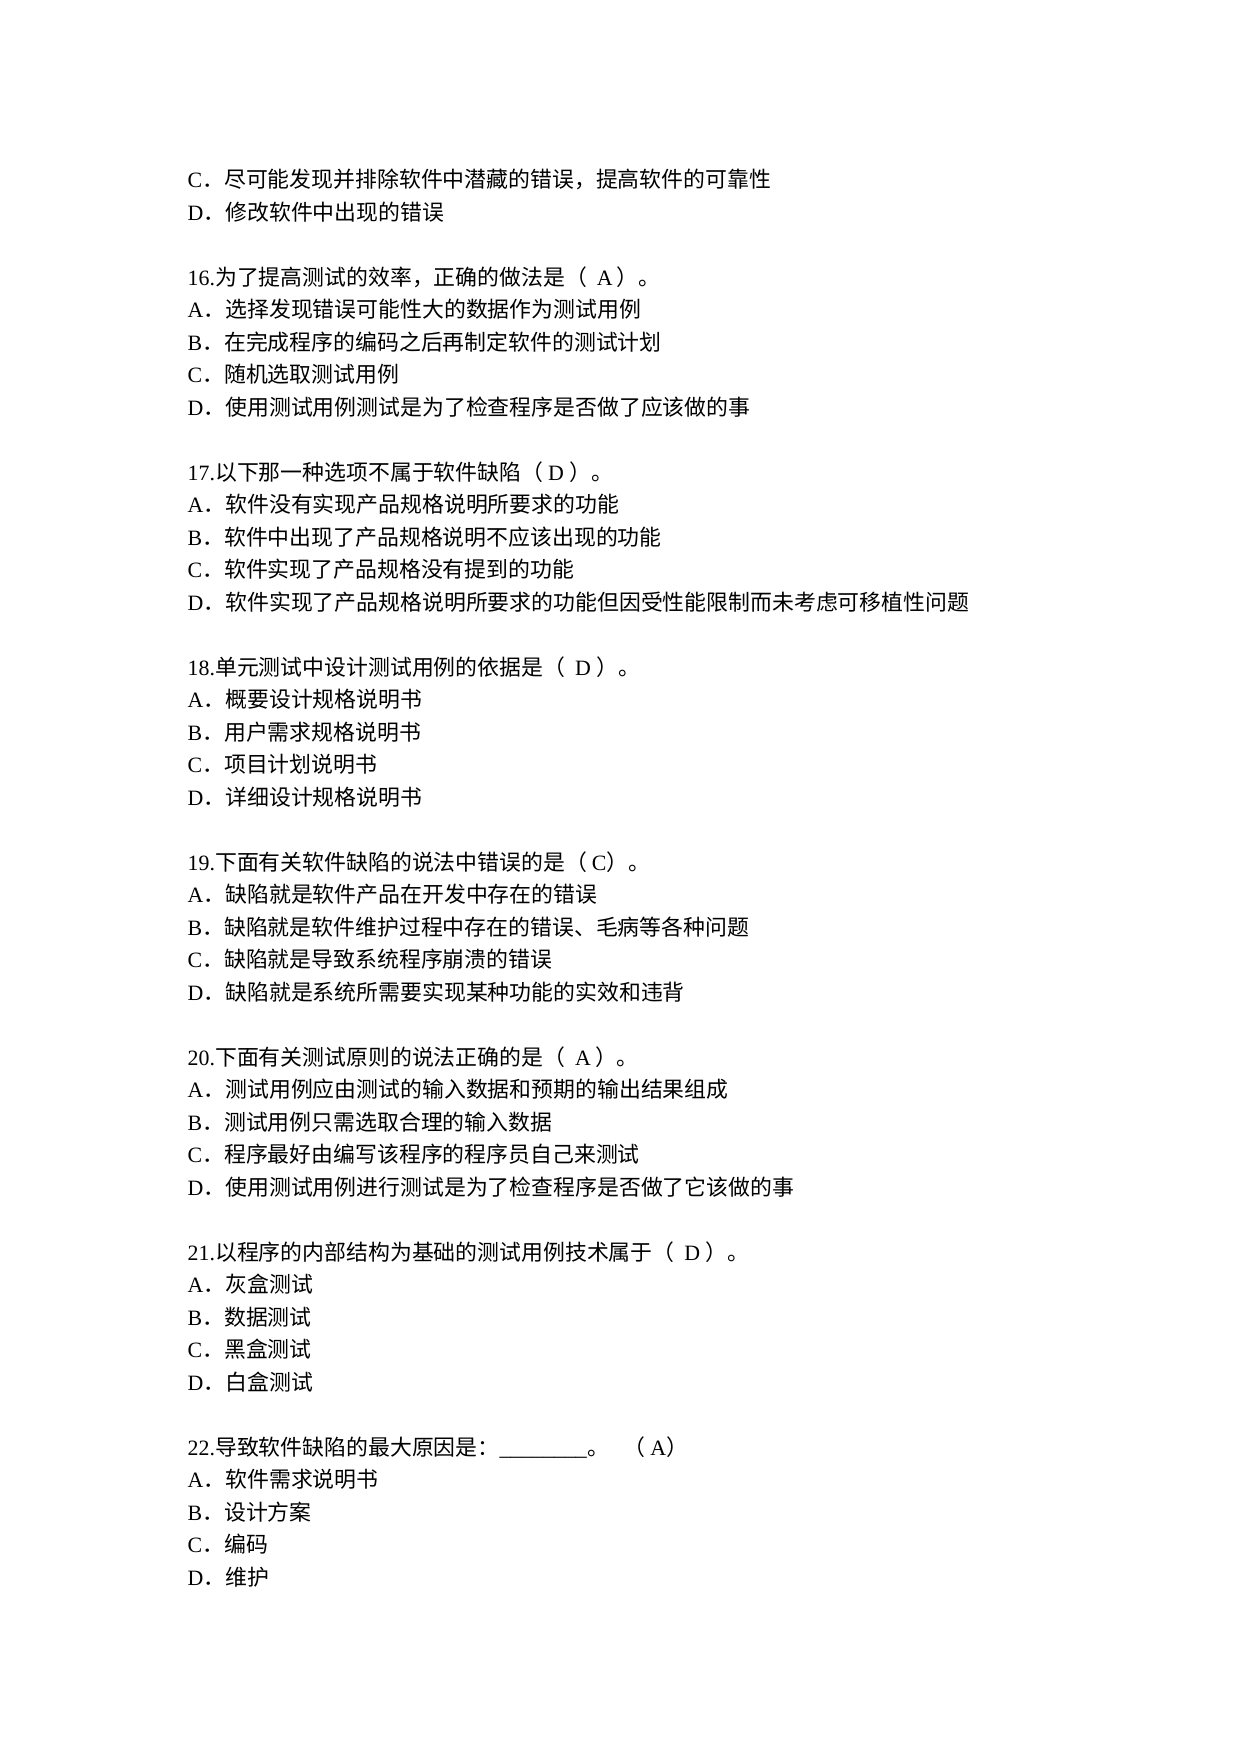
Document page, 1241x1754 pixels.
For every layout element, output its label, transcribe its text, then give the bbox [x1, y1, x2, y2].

text B．用户需求规格说明书 [187, 714, 1053, 747]
text C．程序最好由编写该程序的程序员自己来测试 [187, 1137, 1053, 1169]
text D．使用测试用例测试是为了检查程序是否做了应该做的事 [187, 389, 1053, 422]
text 18.单元测试中设计测试用例的依据是（ D ）。 [187, 649, 1053, 682]
text B．在完成程序的编码之后再制定软件的测试计划 [187, 324, 1053, 357]
text D．维护 [187, 1559, 1053, 1592]
text 16.为了提高测试的效率，正确的做法是（ A ）。 [187, 259, 1053, 292]
text C．尽可能发现并排除软件中潜藏的错误，提高软件的可靠性 [187, 162, 1053, 194]
text 19.下面有关软件缺陷的说法中错误的是（ C）。 [187, 844, 1053, 877]
text A．选择发现错误可能性大的数据作为测试用例 [187, 292, 1053, 324]
text 20.下面有关测试原则的说法正确的是（ A ）。 [187, 1039, 1053, 1072]
text D．使用测试用例进行测试是为了检查程序是否做了它该做的事 [187, 1169, 1053, 1202]
text B．测试用例只需选取合理的输入数据 [187, 1104, 1053, 1137]
text D．修改软件中出现的错误 [187, 194, 1053, 227]
text B．缺陷就是软件维护过程中存在的错误、毛病等各种问题 [187, 909, 1053, 942]
text A．缺陷就是软件产品在开发中存在的错误 [187, 877, 1053, 909]
text B．数据测试 [187, 1299, 1053, 1332]
text D．详细设计规格说明书 [187, 779, 1053, 812]
text D．白盒测试 [187, 1364, 1053, 1397]
text B．软件中出现了产品规格说明不应该出现的功能 [187, 519, 1053, 552]
text C．黑盒测试 [187, 1332, 1053, 1364]
text C．编码 [187, 1527, 1053, 1559]
text A．软件没有实现产品规格说明所要求的功能 [187, 487, 1053, 519]
text C．缺陷就是导致系统程序崩溃的错误 [187, 942, 1053, 974]
text C．软件实现了产品规格没有提到的功能 [187, 552, 1053, 584]
text A．灰盒测试 [187, 1267, 1053, 1299]
text 21.以程序的内部结构为基础的测试用例技术属于（ D ）。 [187, 1234, 1053, 1267]
text A．测试用例应由测试的输入数据和预期的输出结果组成 [187, 1072, 1053, 1104]
text C．项目计划说明书 [187, 747, 1053, 779]
text A．软件需求说明书 [187, 1462, 1053, 1494]
text 17.以下那一种选项不属于软件缺陷（ D ）。 [187, 454, 1053, 487]
text C．随机选取测试用例 [187, 357, 1053, 389]
text B．设计方案 [187, 1494, 1053, 1527]
text 22.导致软件缺陷的最大原因是：________。 （ A） [187, 1429, 1053, 1462]
text A．概要设计规格说明书 [187, 682, 1053, 714]
text D．缺陷就是系统所需要实现某种功能的实效和违背 [187, 974, 1053, 1007]
text D．软件实现了产品规格说明所要求的功能但因受性能限制而未考虑可移植性问题 [187, 584, 1053, 617]
